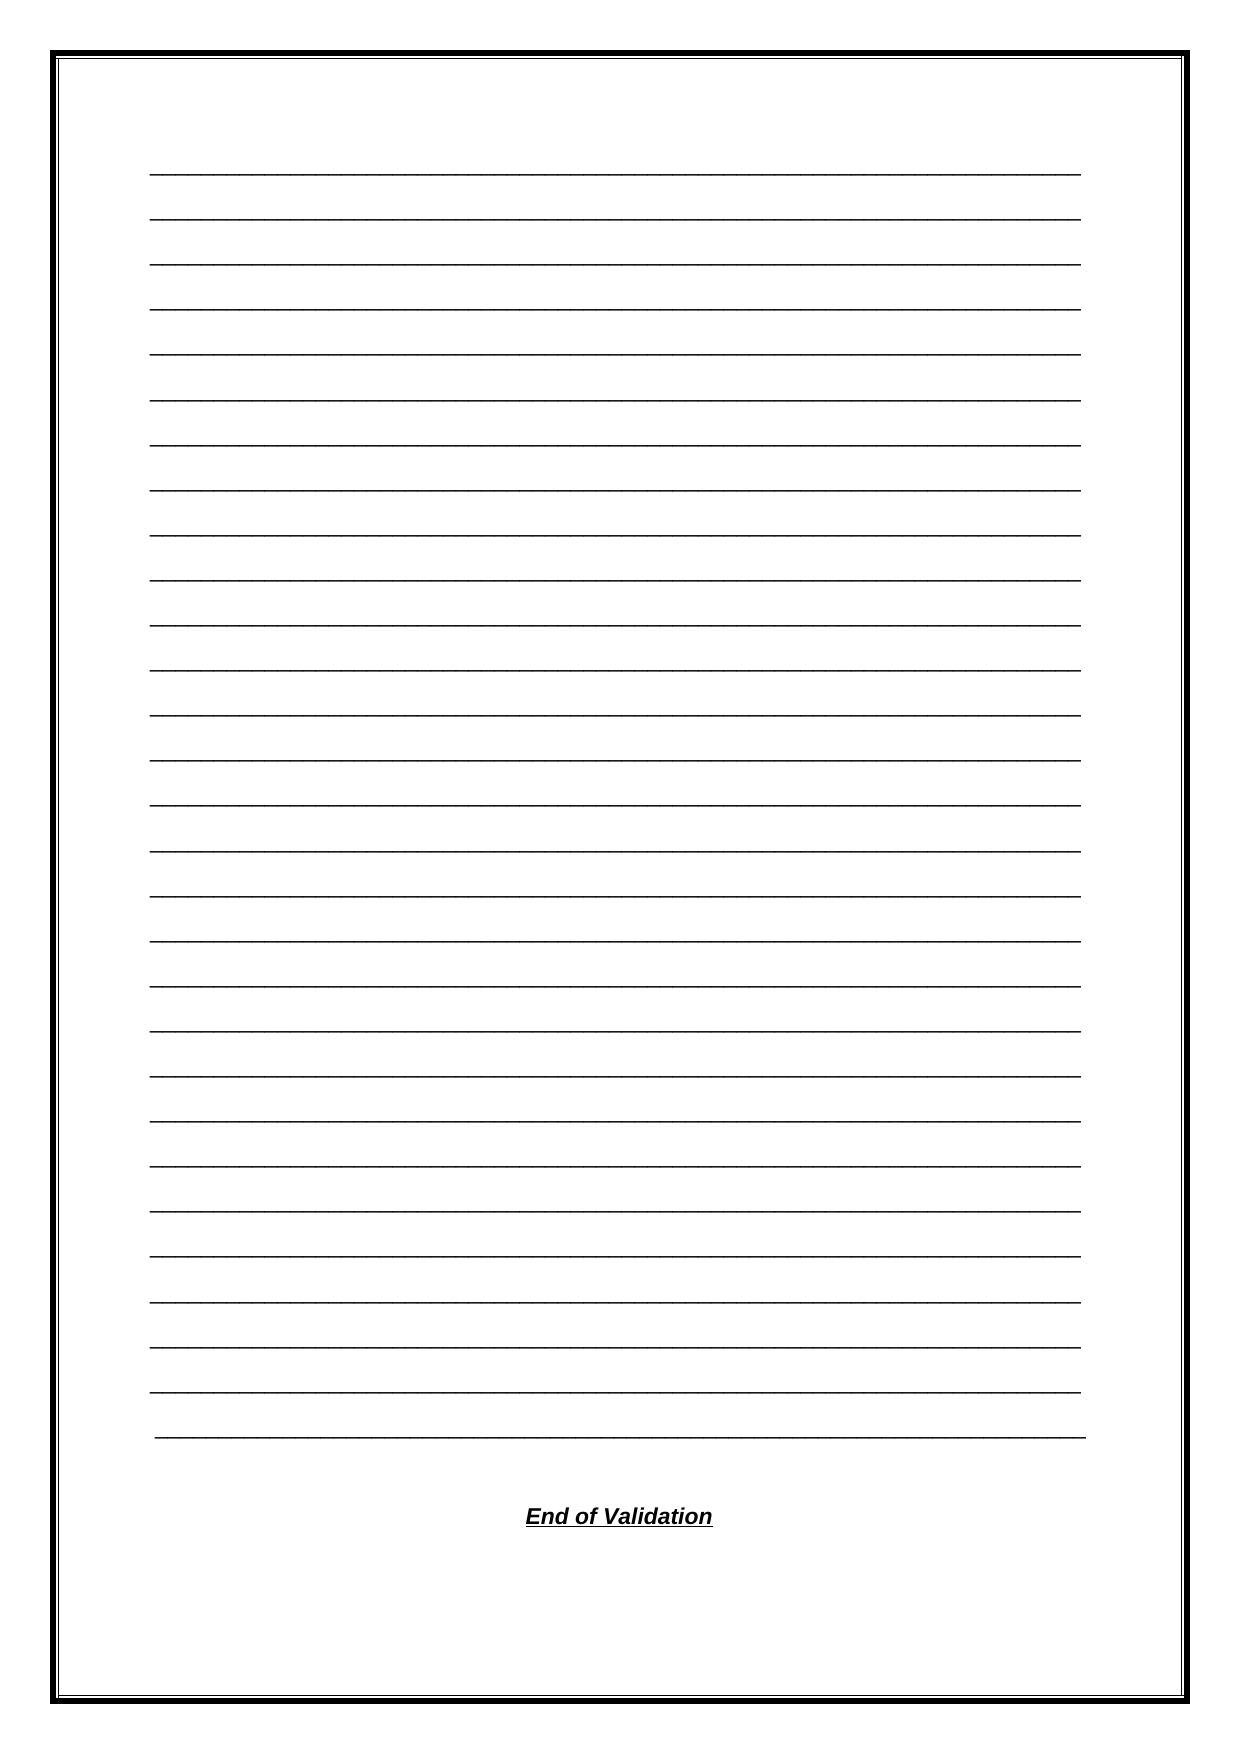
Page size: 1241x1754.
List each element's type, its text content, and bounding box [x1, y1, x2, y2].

text _________________________________________________________________________ [150, 1007, 1090, 1033]
text End of Validation [150, 1503, 1090, 1529]
text _________________________________________________________________________ [150, 827, 1090, 853]
text _________________________________________________________________________ [150, 1413, 1090, 1439]
text _________________________________________________________________________ [150, 330, 1090, 357]
text _________________________________________________________________________ [150, 872, 1090, 898]
text _________________________________________________________________________ [150, 646, 1090, 672]
text _________________________________________________________________________ [150, 1187, 1090, 1214]
text _________________________________________________________________________ [150, 285, 1090, 312]
text _________________________________________________________________________ [150, 556, 1090, 582]
text _________________________________________________________________________ [150, 1052, 1090, 1078]
text _________________________________________________________________________ [150, 1232, 1090, 1259]
text _________________________________________________________________________ [150, 962, 1090, 988]
text _________________________________________________________________________ [150, 376, 1090, 402]
text _________________________________________________________________________ [150, 781, 1090, 808]
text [150, 240, 1090, 267]
text _________________________________________________________________________ [150, 511, 1090, 537]
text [150, 150, 1090, 176]
text _________________________________________________________________________ [150, 917, 1090, 943]
text _________________________________________________________________________ [150, 421, 1090, 447]
text _________________________________________________________________________ [150, 601, 1090, 627]
text _________________________________________________________________________ [150, 1278, 1090, 1304]
text _________________________________________________________________________ [150, 1368, 1090, 1394]
text _________________________________________________________________________ [150, 736, 1090, 763]
text _________________________________________________________________________ [150, 1323, 1090, 1349]
text _________________________________________________________________________ [150, 1142, 1090, 1169]
text _________________________________________________________________________ [150, 1097, 1090, 1123]
text _________________________________________________________________________ [150, 466, 1090, 492]
text _________________________________________________________________________ [150, 691, 1090, 718]
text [150, 195, 1090, 221]
